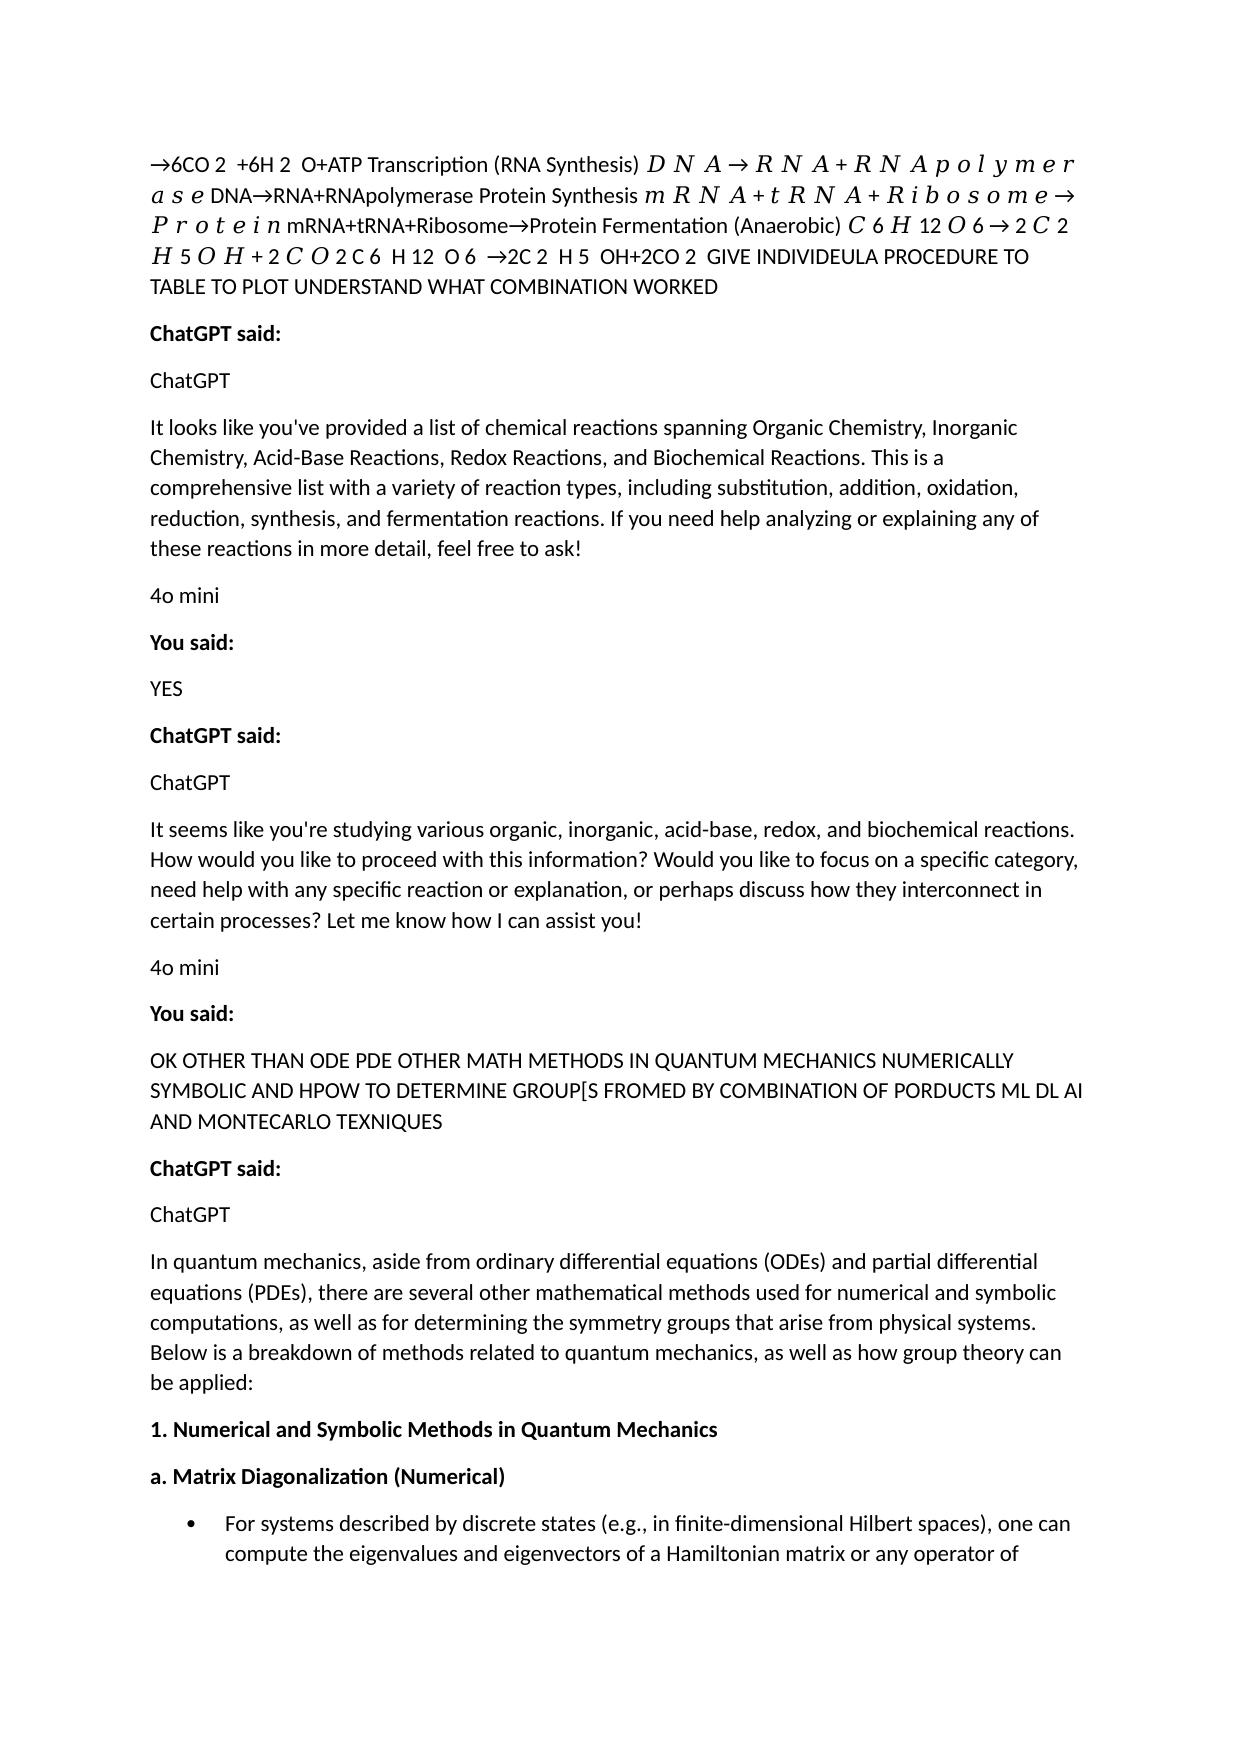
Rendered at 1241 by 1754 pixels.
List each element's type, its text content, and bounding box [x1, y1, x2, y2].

text ChatGPT said: [150, 1154, 1090, 1182]
text It looks like you've provided a list of chemical reactions spanning Organic Chemistry, Inorganic Chemistry, Acid-Base Reactions, Redox Reactions, and Biochemical Reactions. This is a comprehensive list with a variety of reaction types, including substitution, addition, oxidation, reduction, synthesis, and fermentation reactions. If you need help analyzing or explaining any of these reactions in more detail, feel free to ask! [150, 413, 1090, 562]
text 4o mini [150, 953, 1090, 981]
text ChatGPT said: [150, 319, 1090, 347]
text ChatGPT [150, 1201, 1090, 1229]
text You said: [150, 628, 1090, 656]
text 1. Numerical and Symbolic Methods in Quantum Mechanics [150, 1415, 1090, 1443]
text ChatGPT [150, 768, 1090, 796]
text In quantum mechanics, aside from ordinary differential equations (ODEs) and partial differential equations (PDEs), there are several other mathematical methods used for numerical and symbolic computations, as well as for determining the symmetry groups that arise from physical systems. Below is a breakdown of methods related to quantum mechanics, as well as how group theory can be applied: [150, 1247, 1090, 1396]
text OK OTHER THAN ODE PDE OTHER MATH METHODS IN QUANTUM MECHANICS NUMERICALLY SYMBOLIC AND HPOW TO DETERMINE GROUP[S FROMED BY COMBINATION OF PORDUCTS ML DL AI AND MONTECARLO TEXNIQUES [150, 1046, 1090, 1135]
text You said: [150, 999, 1090, 1028]
text ChatGPT [150, 366, 1090, 394]
text ChatGPT said: [150, 721, 1090, 749]
text YES [150, 674, 1090, 703]
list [187, 1509, 1090, 1567]
text a. Matrix Diagonalization (Numerical) [150, 1462, 1090, 1490]
text 4o mini [150, 581, 1090, 609]
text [150, 150, 1090, 301]
text It seems like you're studying various organic, inorganic, acid-base, redox, and biochemical reactions. How would you like to proceed with this information? Would you like to focus on a specific category, need help with any specific reaction or explanation, or perhaps discuss how they interconnect in certain processes? Let me know how I can assist you! [150, 815, 1090, 934]
